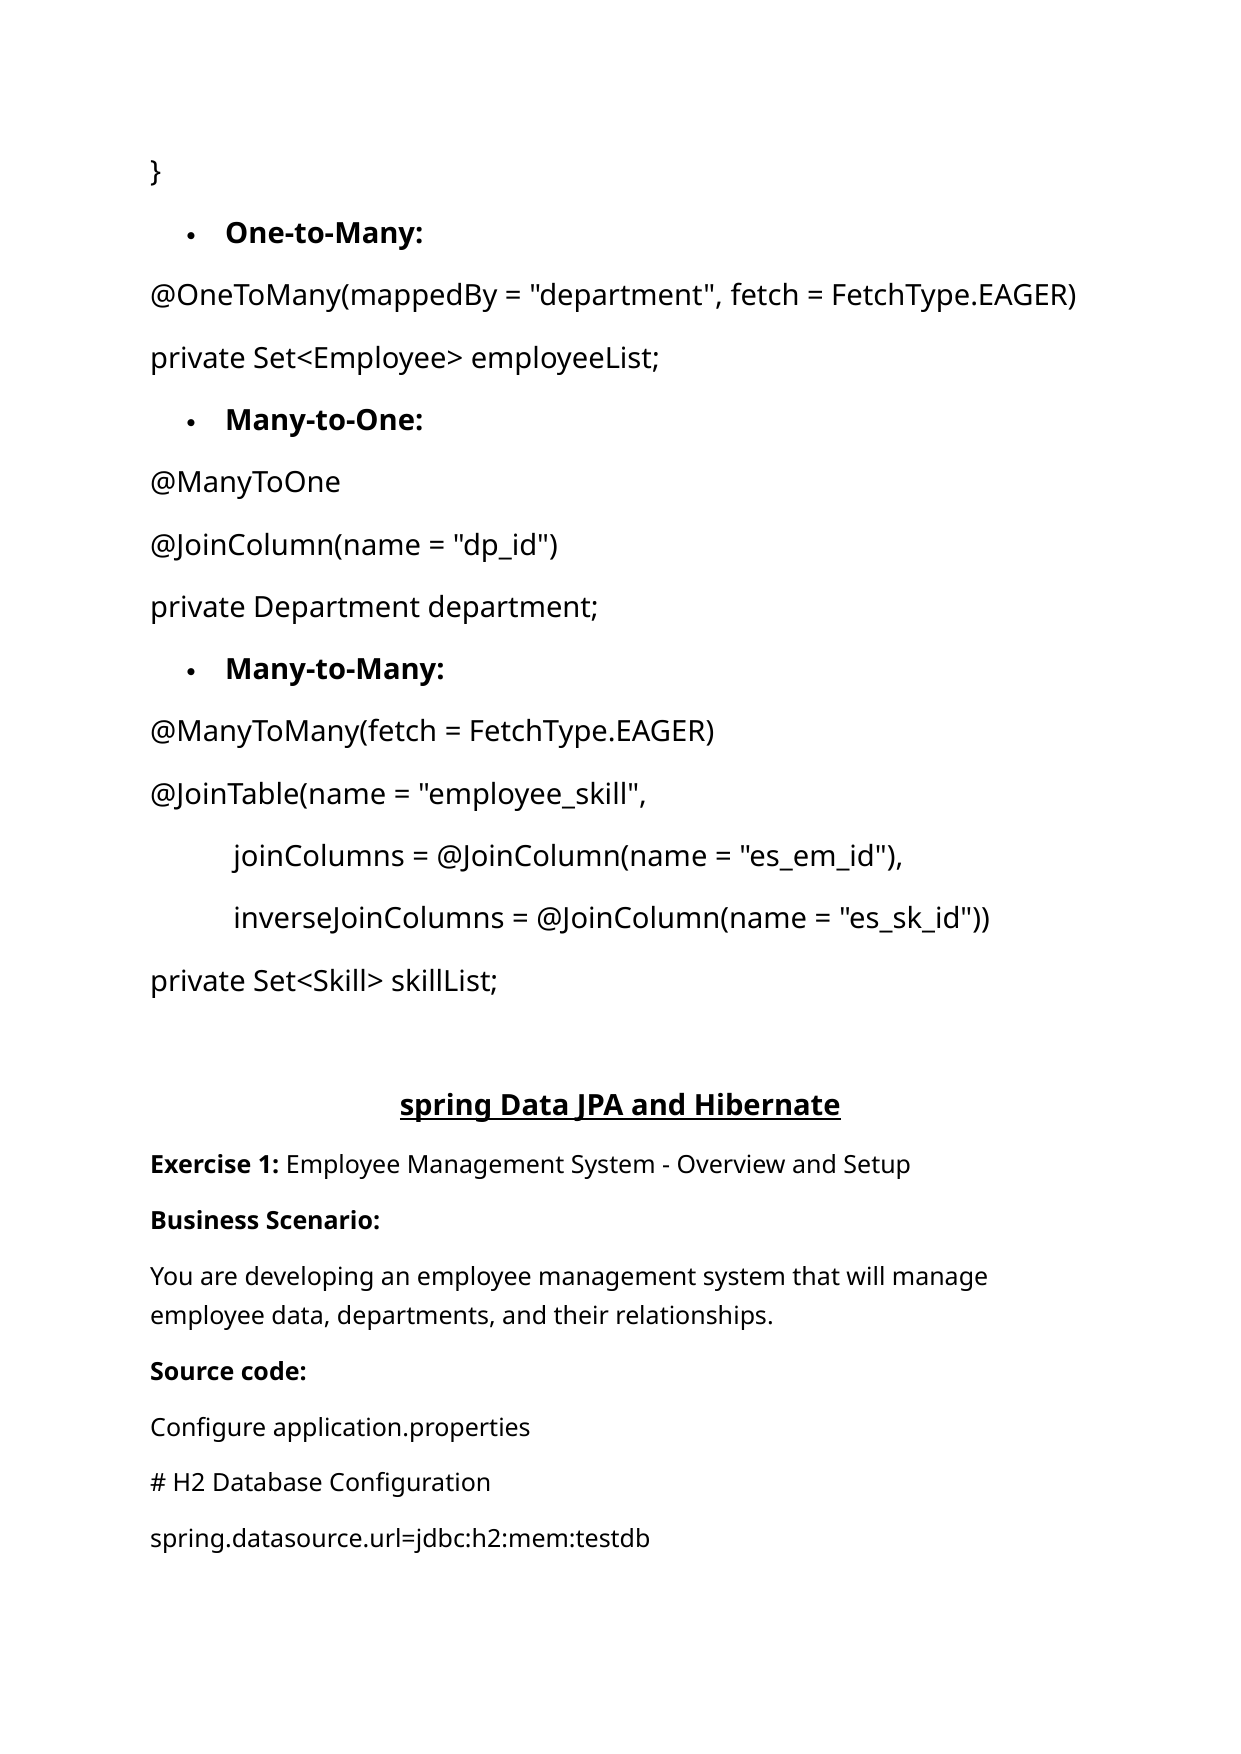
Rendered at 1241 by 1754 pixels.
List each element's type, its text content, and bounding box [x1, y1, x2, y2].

list One-to-Many: [187, 212, 1090, 252]
text Configure application.properties [150, 1409, 1090, 1443]
text private Set<Skill> skillList; [150, 960, 1090, 999]
text inverseJoinColumns = @JoinColumn(name = "es_sk_id")) [150, 897, 1090, 937]
text Business Scenario: [150, 1202, 1090, 1237]
text Exercise 1: Employee Management System - Overview and Setup [150, 1147, 1090, 1181]
text joinColumns = @JoinColumn(name = "es_em_id"), [150, 835, 1090, 875]
text private Set<Employee> employeeList; [150, 337, 1090, 377]
text } [150, 150, 1090, 190]
list Many-to-One: [187, 399, 1090, 439]
list Many-to-Many: [187, 648, 1090, 688]
text spring Data JPA and Hibernate [150, 1084, 1090, 1124]
text private Department department; [150, 586, 1090, 626]
text @JoinColumn(name = "dp_id") [150, 524, 1090, 563]
text @JoinTable(name = "employee_skill", [150, 773, 1090, 813]
text @ManyToOne [150, 461, 1090, 501]
text # H2 Database Configuration [150, 1465, 1090, 1499]
text Source code: [150, 1353, 1090, 1387]
text @ManyToMany(fetch = FetchType.EAGER) [150, 711, 1090, 750]
text @OneToMany(mappedBy = "department", fetch = FetchType.EAGER) [150, 274, 1090, 314]
text spring.datasource.url=jdbc:h2:mem:testdb [150, 1521, 1090, 1555]
text You are developing an employee management system that will manage employee data, departments, and their relationships. [150, 1258, 1090, 1332]
